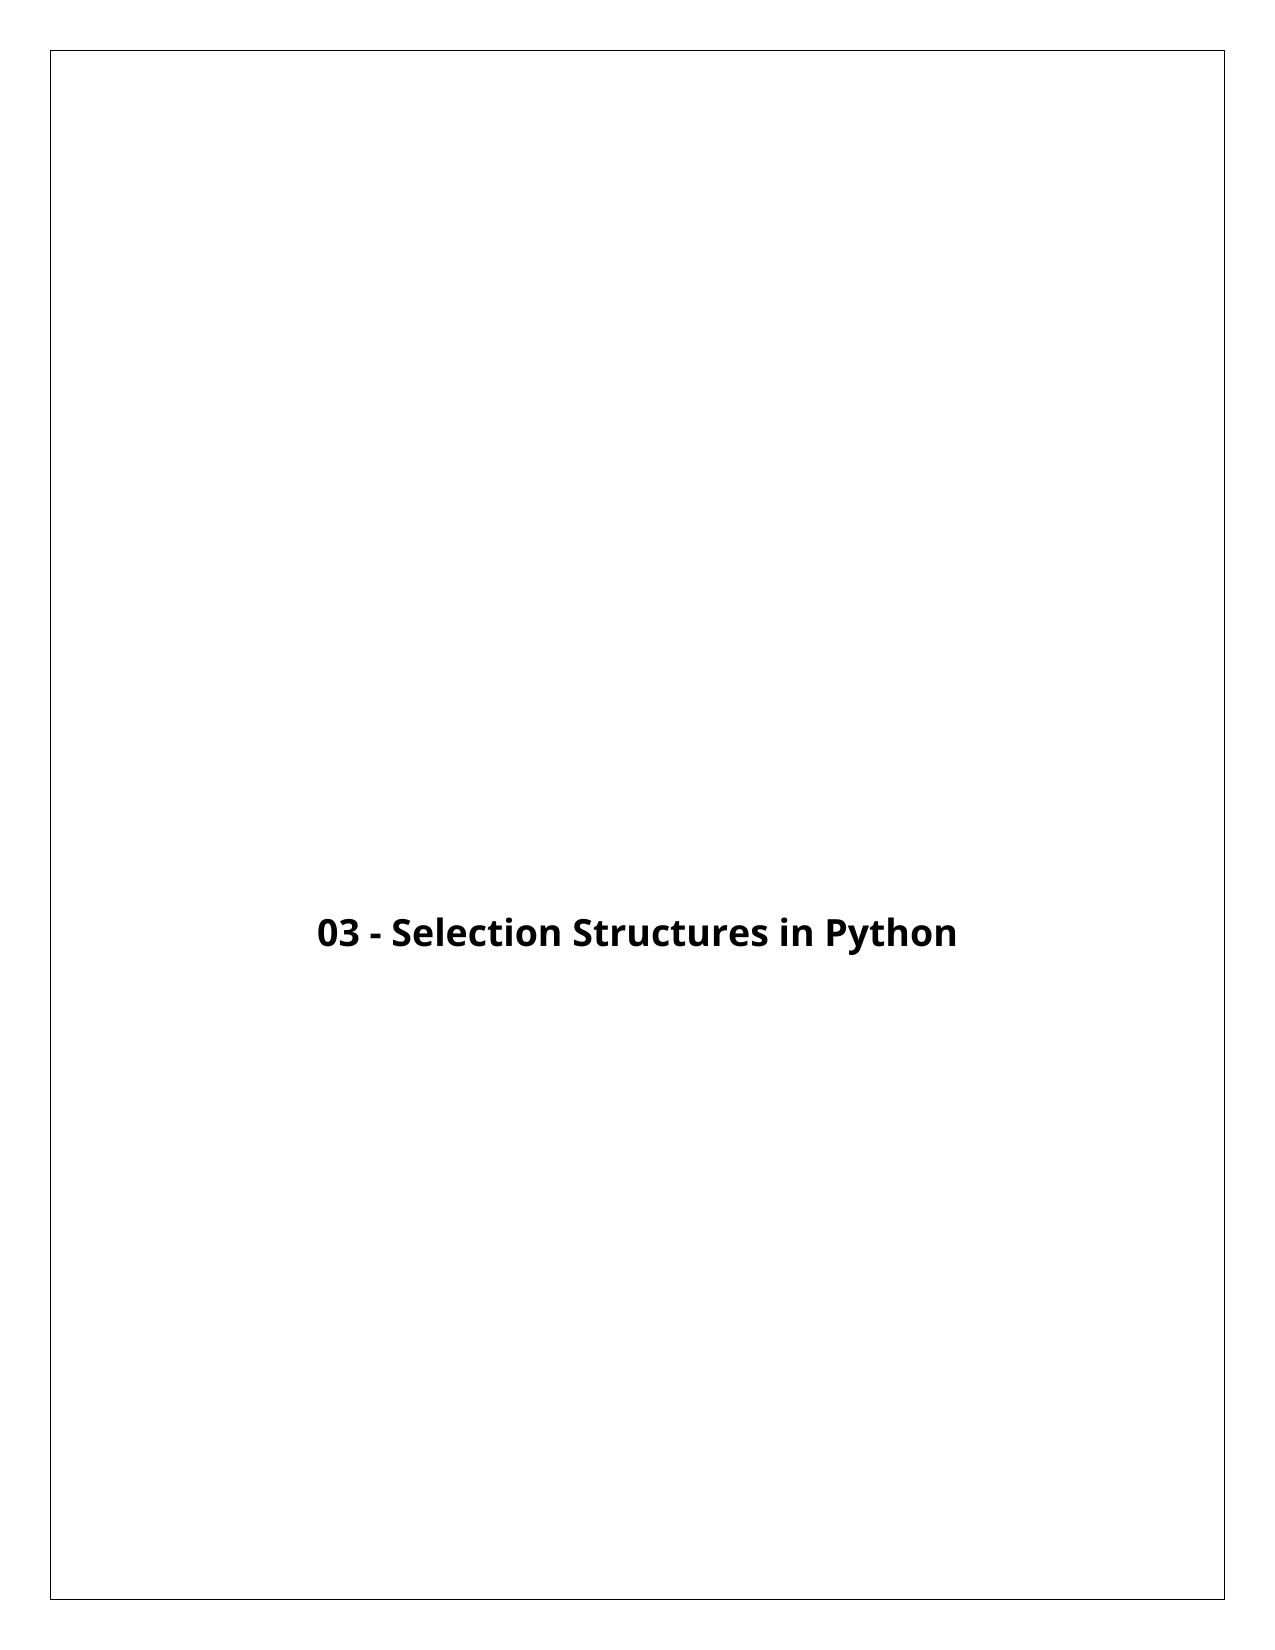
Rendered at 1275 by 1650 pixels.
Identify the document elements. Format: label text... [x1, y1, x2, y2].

subtitle 03 - Selection Structures in Python [112, 906, 1162, 957]
